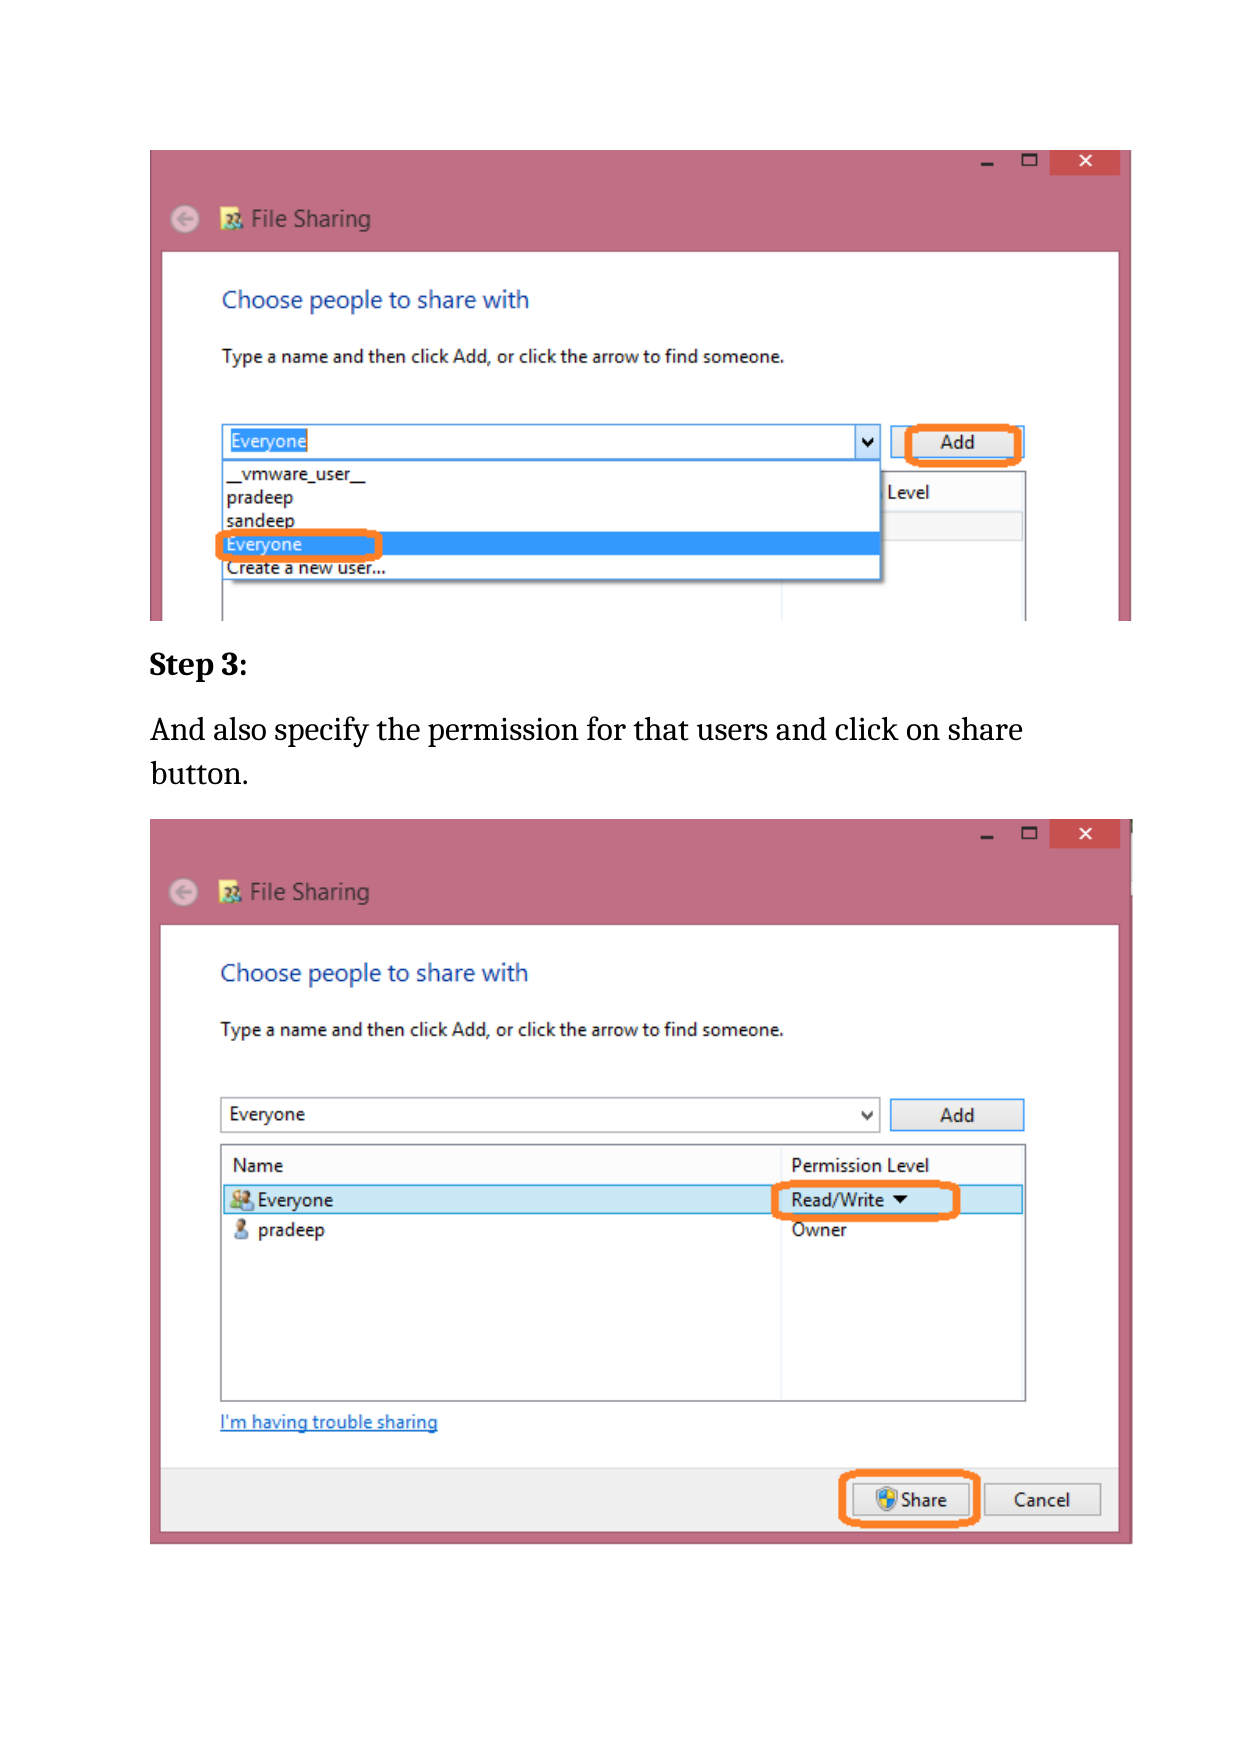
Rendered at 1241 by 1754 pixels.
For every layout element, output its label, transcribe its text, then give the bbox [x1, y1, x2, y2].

picture [150, 150, 1136, 621]
picture [150, 819, 1136, 1549]
text And also specify the permission for that users and click on share button. [150, 711, 1090, 793]
text Step 3: [150, 646, 1090, 684]
